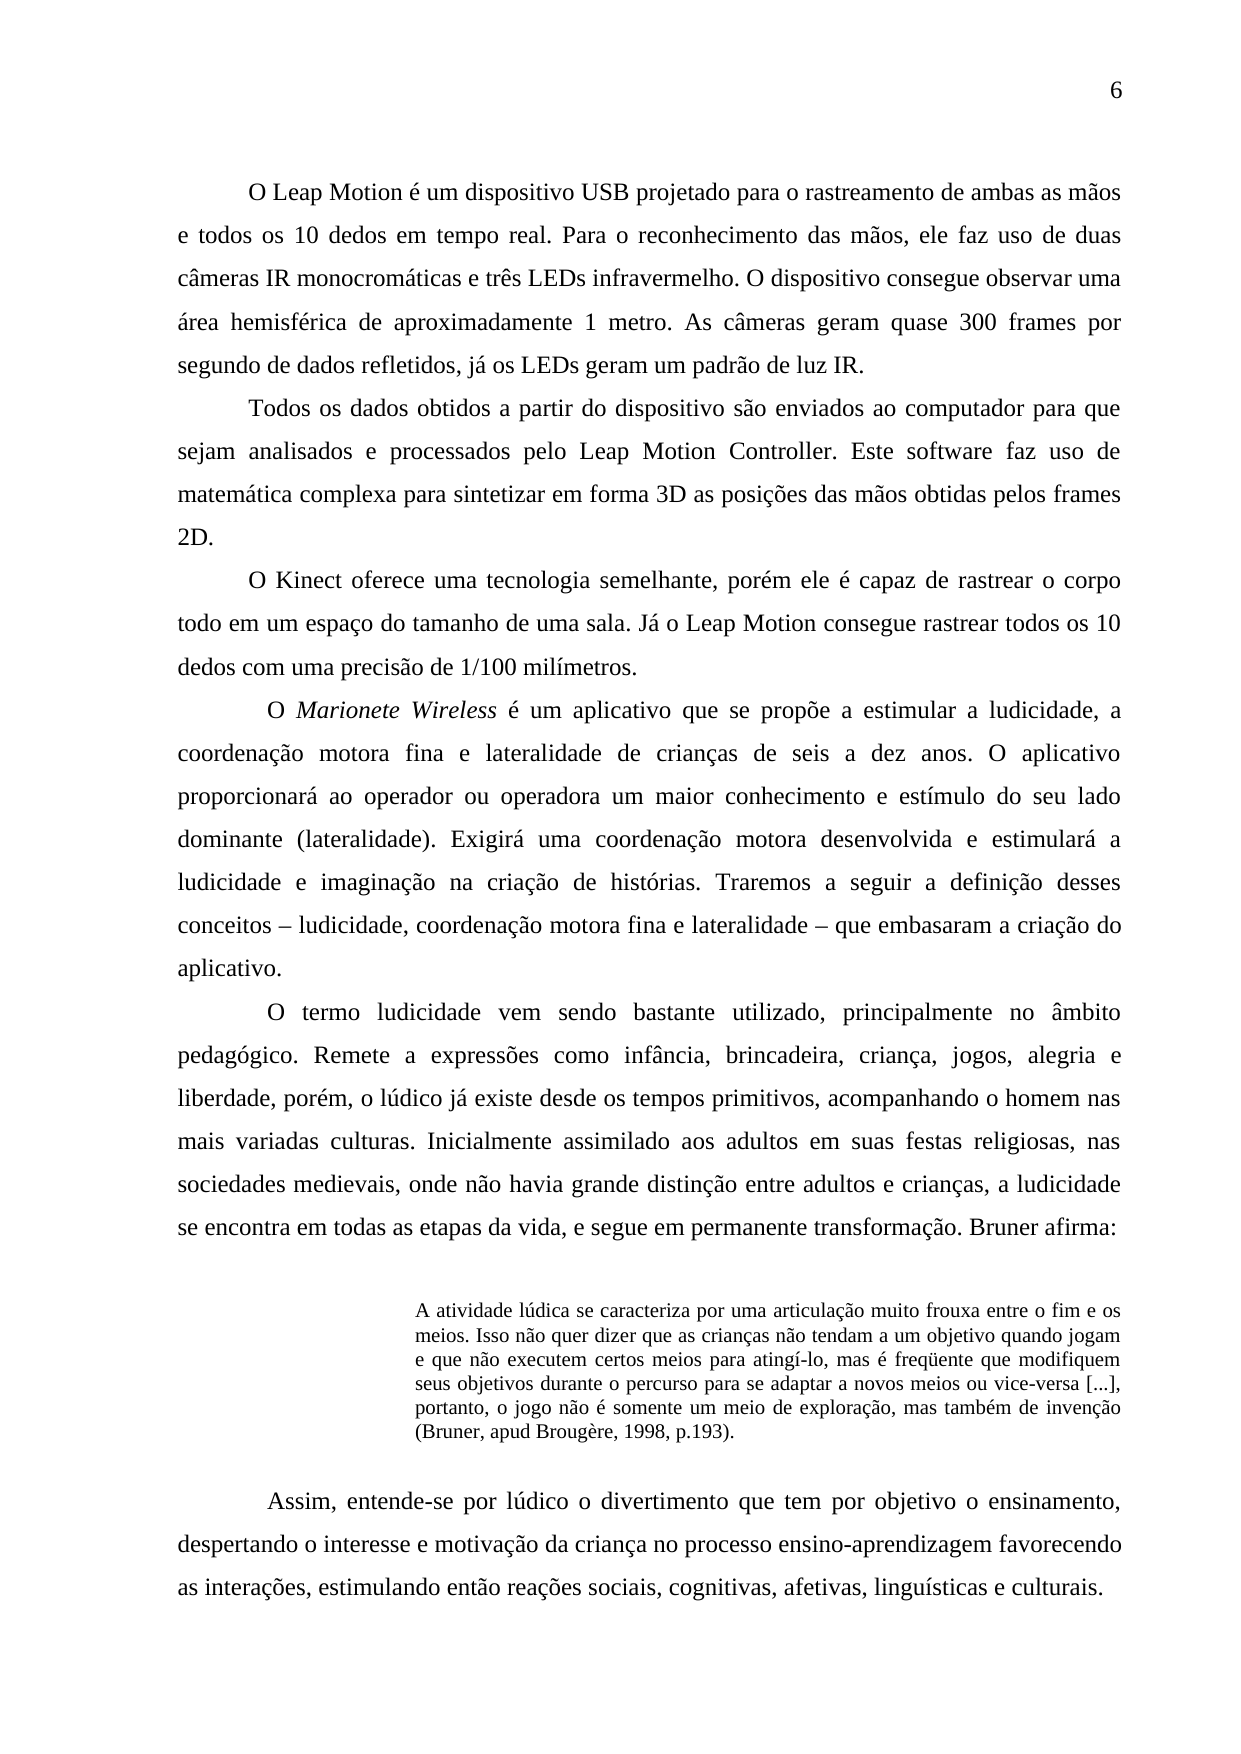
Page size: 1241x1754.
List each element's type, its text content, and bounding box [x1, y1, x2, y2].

text Assim, entende-se por lúdico o divertimento que tem por objetivo o ensinamento, despertando o interesse e motivação da criança no processo ensino-aprendizagem favorecendo as interações, estimulando então reações sociais, cognitivas, afetivas, linguísticas e culturais. [177, 1486, 1122, 1601]
text O Leap Motion é um dispositivo USB projetado para o rastreamento de ambas as mãos e todos os 10 dedos em tempo real. Para o reconhecimento das mãos, ele faz uso de duas câmeras IR monocromáticas e três LEDs infravermelho. O dispositivo consegue observar uma área hemisférica de aproximadamente 1 metro. As câmeras geram quase 300 frames por segundo de dados refletidos, já os LEDs geram um padrão de luz IR. [177, 177, 1122, 378]
text O termo ludicidade vem sendo bastante utilizado, principalmente no âmbito pedagógico. Remete a expressões como infância, brincadeira, criança, jogos, alegria e liberdade, porém, o lúdico já existe desde os tempos primitivos, acompanhando o homem nas mais variadas culturas. Inicialmente assimilado aos adultos em suas festas religiosas, nas sociedades medievais, onde não havia grande distinção entre adultos e crianças, a ludicidade se encontra em todas as etapas da vida, e segue em permanente transformação. Bruner afirma: [177, 997, 1122, 1241]
text Todos os dados obtidos a partir do dispositivo são enviados ao computador para que sejam analisados e processados pelo Leap Motion Controller. Este software faz uso de matemática complexa para sintetizar em forma 3D as posições das mãos obtidas pelos frames 2D. [177, 393, 1122, 551]
text O Marionete Wireless é um aplicativo que se propõe a estimular a ludicidade, a coordenação motora fina e lateralidade de crianças de seis a dez anos. O aplicativo proporcionará ao operador ou operadora um maior conhecimento e estímulo do seu lado dominante (lateralidade). Exigirá uma coordenação motora desenvolvida e estimulará a ludicidade e imaginação na criação de histórias. Traremos a seguir a definição desses conceitos – ludicidade, coordenação motora fina e lateralidade – que embasaram a criação do aplicativo. [177, 695, 1122, 982]
text O Kinect oferece uma tecnologia semelhante, porém ele é capaz de rastrear o corpo todo em um espaço do tamanho de uma sala. Já o Leap Motion consegue rastrear todos os 10 dedos com uma precisão de 1/100 milímetros. [177, 565, 1122, 680]
text A atividade lúdica se caracteriza por uma articulação muito frouxa entre o fim e os meios. Isso não quer dizer que as crianças não tendam a um objetivo quando jogam e que não executem certos meios para atingí-lo, mas é freqüente que modifiquem seus objetivos durante o percurso para se adaptar a novos meios ou vice-versa [...], portanto, o jogo não é somente um meio de exploração, mas também de invenção (Bruner, apud Brougère, 1998, p.193). [415, 1298, 1122, 1443]
